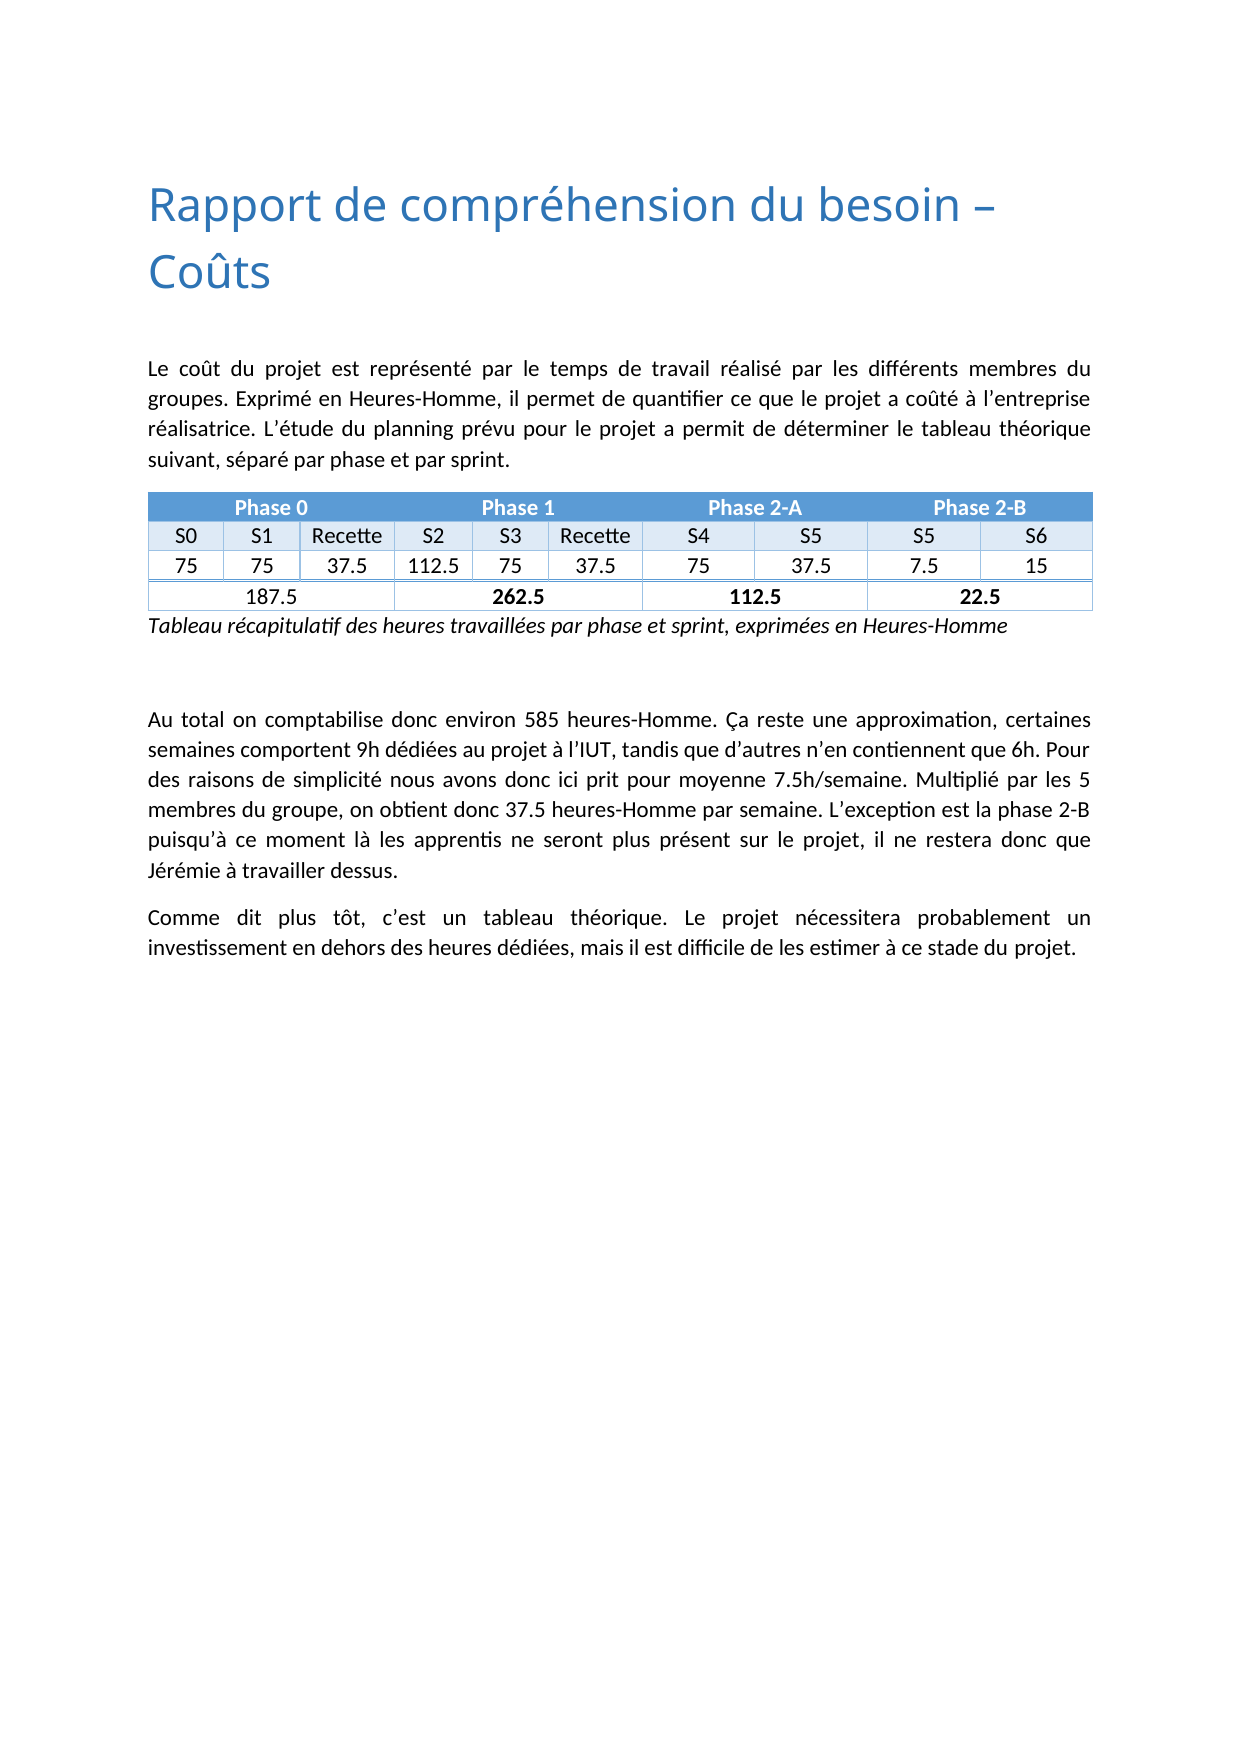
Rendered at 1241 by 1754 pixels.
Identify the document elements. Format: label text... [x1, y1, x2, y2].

table_header Phase 2-B [868, 493, 1092, 521]
table_cell S3 [473, 522, 548, 550]
table_cell 75 [149, 551, 223, 579]
table_cell 37.5 [301, 551, 394, 579]
table_cell 75 [643, 551, 754, 579]
table_header Phase 2-A [643, 493, 867, 521]
text Tableau récapitulatif des heures travaillées par phase et sprint, exprimées en Heures-Homme [148, 611, 1093, 639]
table_cell 22.5 [868, 582, 1092, 610]
table_cell 187.5 [149, 582, 394, 610]
table_cell S6 [981, 522, 1092, 550]
table_cell 37.5 [549, 551, 642, 579]
text Le coût du projet est représenté par le temps de travail réalisé par les différents membres du groupes. Exprimé en Heures-Homme, il permet de quantifier ce que le projet a coûté à l’entreprise réalisatrice. L’étude du planning prévu pour le projet a permit de déterminer le tableau théorique suivant, séparé par phase et par sprint. [148, 354, 1093, 473]
text Au total on comptabilise donc environ 585 heures-Homme. Ça reste une approximation, certaines semaines comportent 9h dédiées au projet à l’IUT, tandis que d’autres n’en contiennent que 6h. Pour des raisons de simplicité nous avons donc ici prit pour moyenne 7.5h/semaine. Multiplié par les 5 membres du groupe, on obtient donc 37.5 heures-Homme par semaine. L’exception est la phase 2-B puisqu’à ce moment là les apprentis ne seront plus présent sur le projet, il ne restera donc que Jérémie à travailler dessus. [148, 705, 1093, 884]
table_cell 15 [981, 551, 1092, 579]
table_cell 262.5 [395, 582, 642, 610]
table_cell S0 [149, 522, 223, 550]
table_cell Recette [301, 522, 394, 550]
table_header Phase 1 [395, 493, 642, 521]
table_cell Recette [549, 522, 642, 550]
table_cell 112.5 [395, 551, 472, 579]
table_cell S4 [643, 522, 754, 550]
table_cell 75 [473, 551, 548, 579]
table_cell 7.5 [868, 551, 980, 579]
table_header Phase 0 [149, 493, 394, 521]
table_cell S5 [868, 522, 980, 550]
table_cell S2 [395, 522, 472, 550]
table_cell 37.5 [755, 551, 867, 579]
text Comme dit plus tôt, c’est un tableau théorique. Le projet nécessitera probablement un investissement en dehors des heures dédiées, mais il est difficile de les estimer à ce stade du projet. [148, 903, 1093, 961]
table_cell S5 [755, 522, 867, 550]
table_cell 75 [224, 551, 299, 579]
table_cell S1 [224, 522, 299, 550]
table_cell 112.5 [643, 582, 867, 610]
subtitle Rapport de compréhension du besoin – Coûts [148, 173, 1093, 302]
